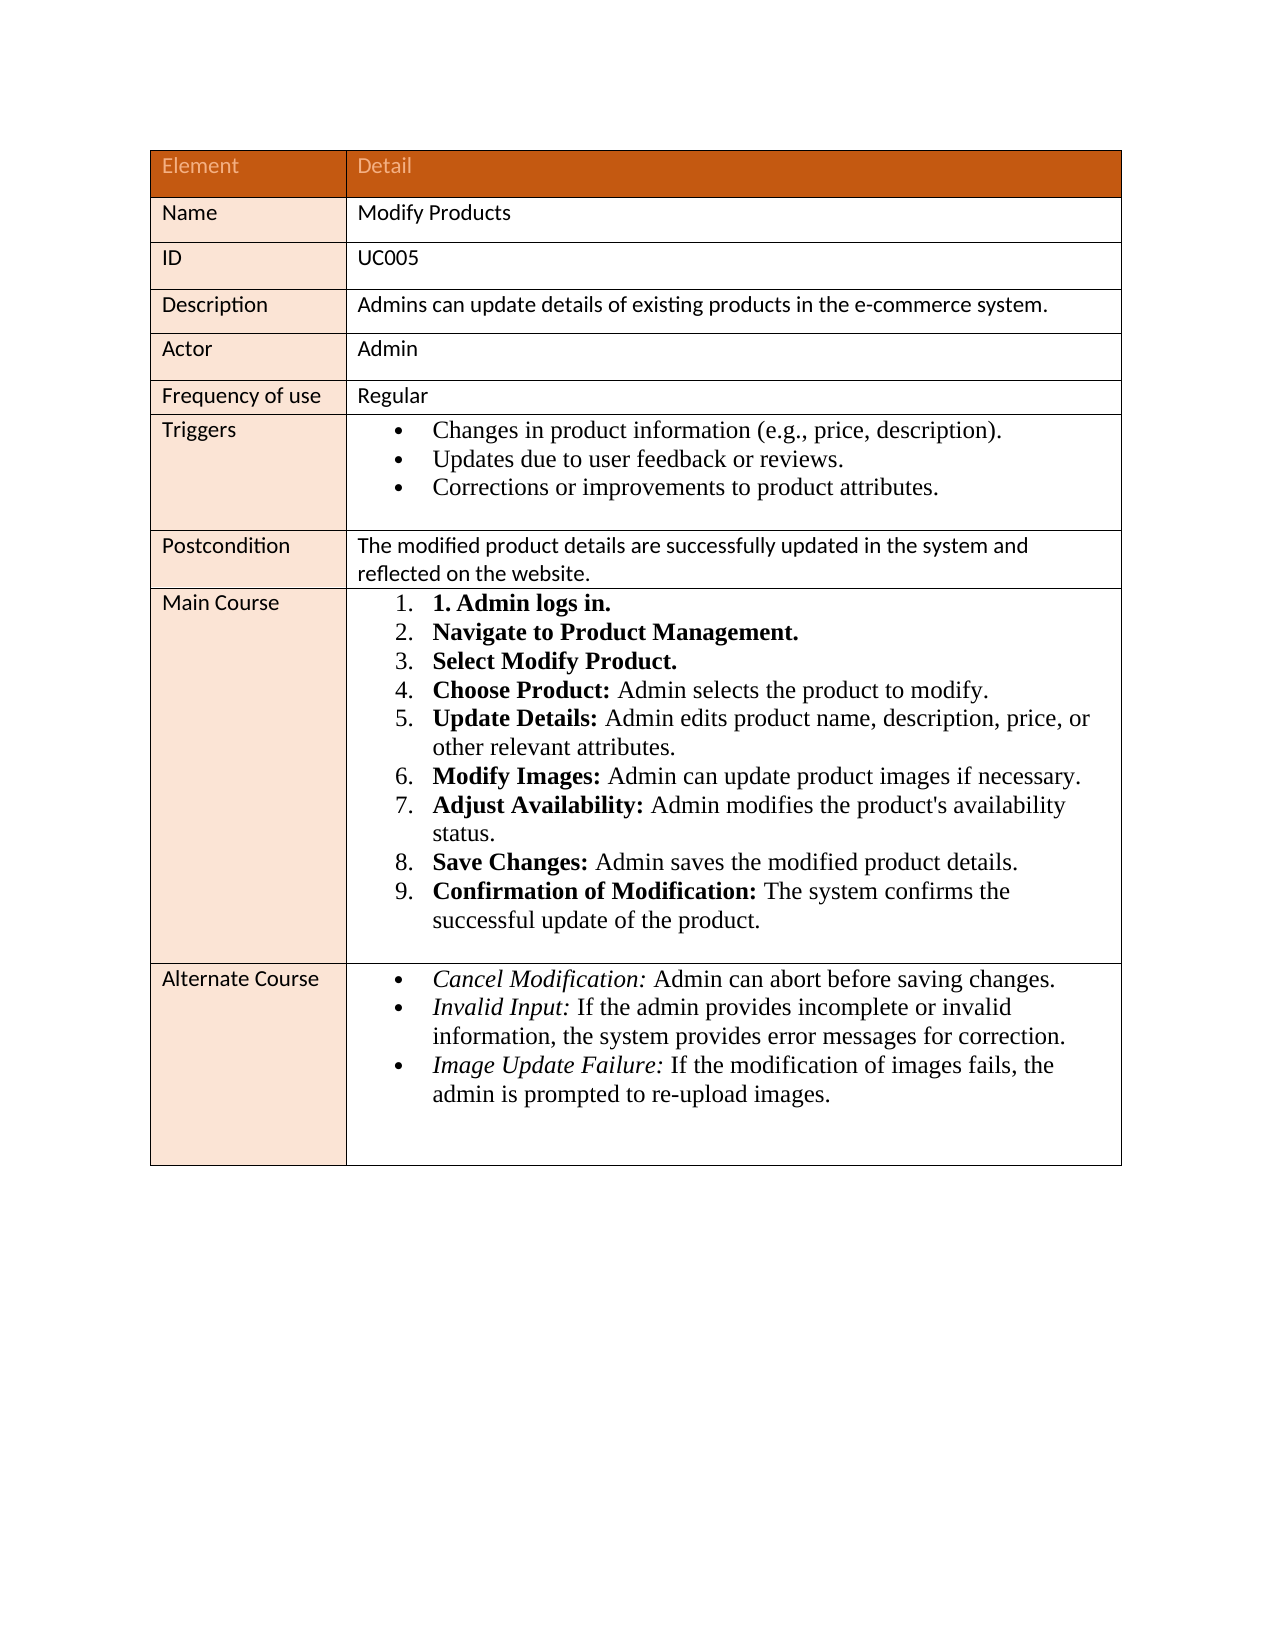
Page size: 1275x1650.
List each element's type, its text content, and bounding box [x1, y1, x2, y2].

table_cell 1. Admin logs in. Navigate to Product Management. Select Modify Product. Choose Product: Admin selects the product to modify. Update Details: Admin edits product name, description, price, or other relevant attributes. Modify Images: Admin can update product images if necessary. Adjust Availability: Admin modifies the product's availability status. Save Changes: Admin saves the modified product details. Confirmation of Modification: The system confirms the successful update of the product. [347, 589, 1121, 963]
table_cell Admins can update details of existing products in the e-commerce system. [347, 290, 1121, 333]
table_cell Changes in product information (e.g., price, description). Updates due to user feedback or reviews. Corrections or improvements to product attributes. [347, 415, 1121, 530]
table_cell ID [151, 243, 346, 289]
table_cell The modified product details are successfully updated in the system and reflected on the website. [347, 531, 1121, 587]
table_cell Admin [347, 334, 1121, 380]
table_cell Name [151, 198, 346, 242]
table_cell Actor [151, 334, 346, 380]
table_cell UC005 [347, 243, 1121, 289]
table_cell Modify Products [347, 198, 1121, 242]
table_cell Alternate Course [151, 964, 346, 1165]
table_cell Postcondition [151, 531, 346, 587]
table_header Detail [347, 151, 1121, 197]
table_cell Description [151, 290, 346, 333]
table_cell Main Course [151, 589, 346, 963]
table_cell Cancel Modification: Admin can abort before saving changes. Invalid Input: If the admin provides incomplete or invalid information, the system provides error messages for correction. Image Update Failure: If the modification of images fails, the admin is prompted to re-upload images. [347, 964, 1121, 1165]
table_cell Regular [347, 381, 1121, 414]
table_cell Triggers [151, 415, 346, 530]
table_header Element [151, 151, 346, 197]
table_cell Frequency of use [151, 381, 346, 414]
